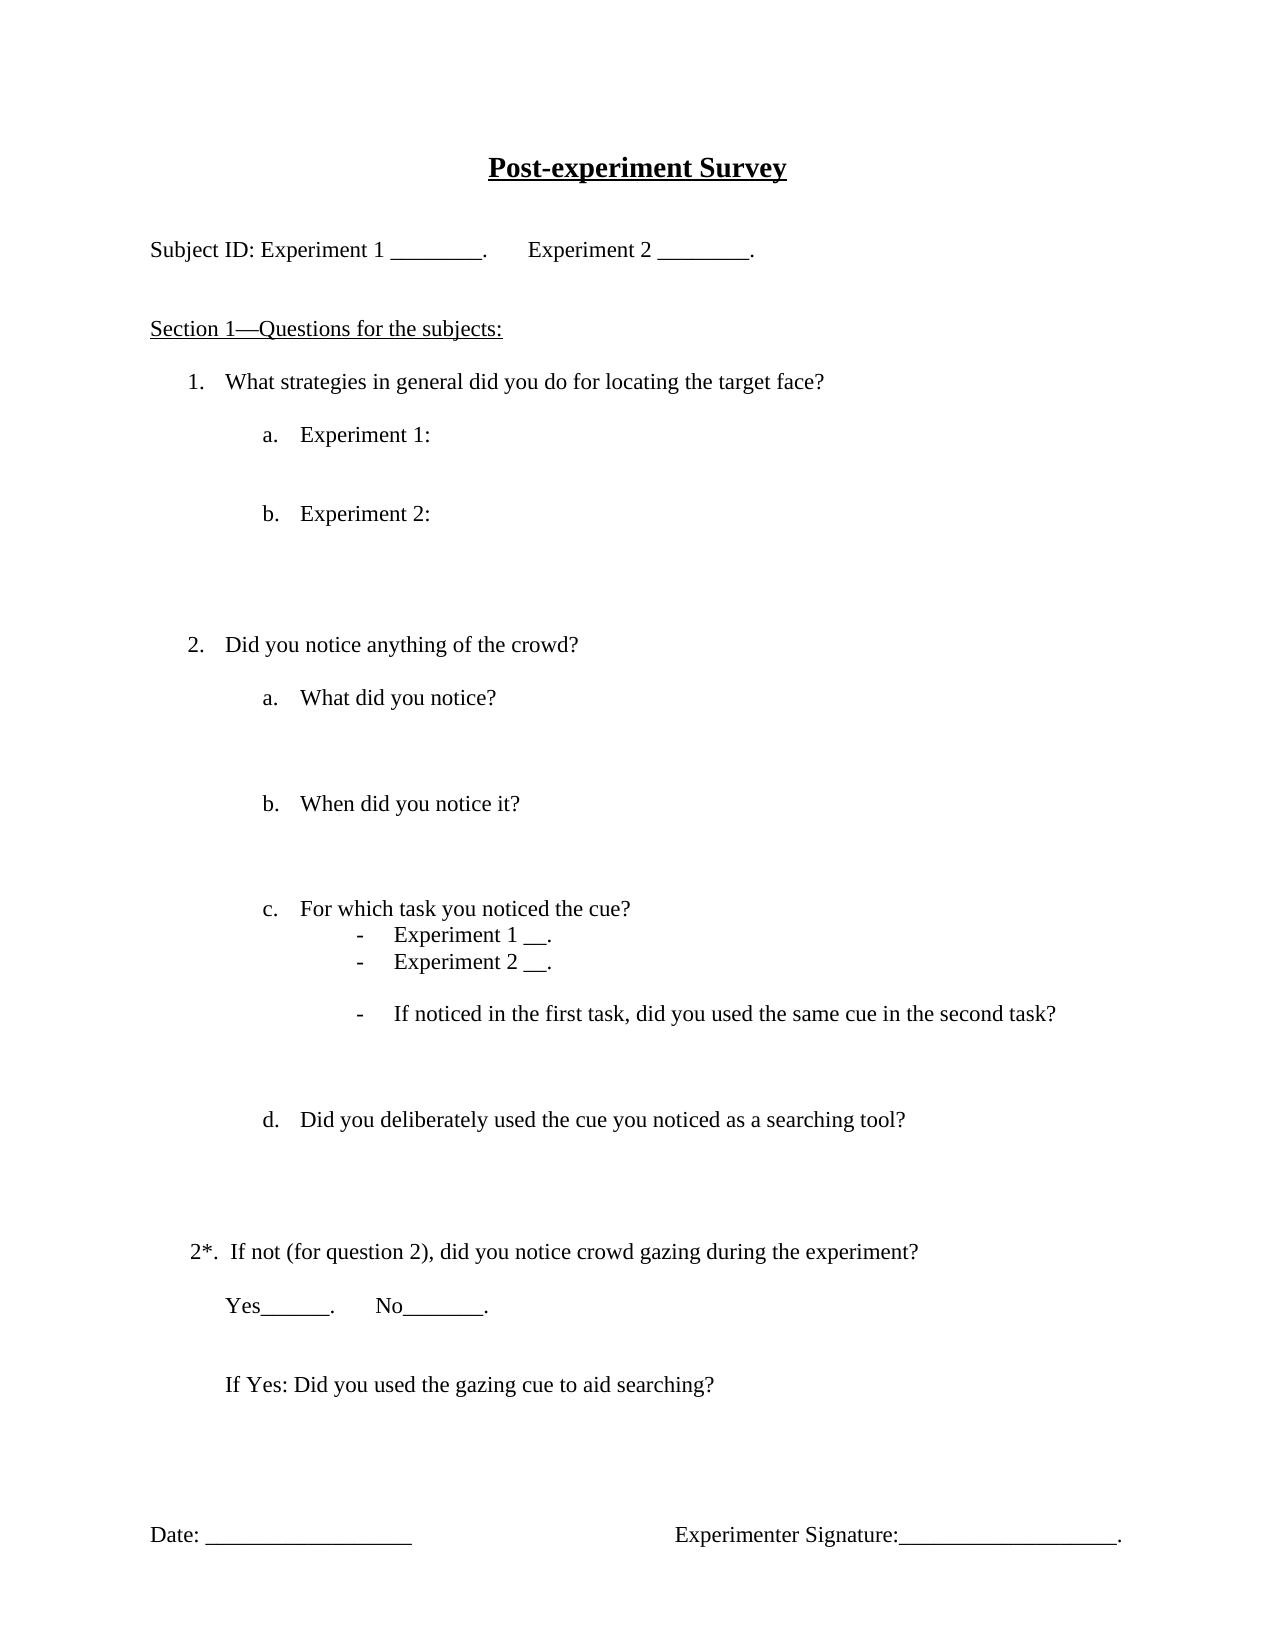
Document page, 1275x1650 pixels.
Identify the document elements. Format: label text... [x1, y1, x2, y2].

list For which task you noticed the cue? [262, 895, 1125, 921]
list Experiment 2 __. [356, 948, 1125, 974]
text Yes______. No_______. [150, 1292, 1125, 1318]
list Did you deliberately used the cue you noticed as a searching tool? [262, 1106, 1125, 1132]
list If noticed in the first task, did you used the same cue in the second task? [356, 1001, 1125, 1027]
text Post-experiment Survey [150, 150, 1125, 183]
list Experiment 1 __. [356, 921, 1125, 948]
list Did you notice anything of the crowd? [187, 632, 1125, 658]
text Subject ID: Experiment 1 ________. Experiment 2 ________. [150, 236, 1125, 263]
text If Yes: Did you used the gazing cue to aid searching? [150, 1371, 1125, 1397]
list Experiment 1: [262, 421, 1125, 447]
text Section 1—Questions for the subjects: [150, 315, 1125, 342]
text 2*. If not (for question 2), did you notice crowd gazing during the experiment? [150, 1238, 1125, 1264]
list What strategies in general did you do for locating the target face? [187, 368, 1125, 394]
list What did you notice? [262, 684, 1125, 711]
list Experiment 2: [262, 500, 1125, 526]
list When did you notice it? [262, 790, 1125, 816]
